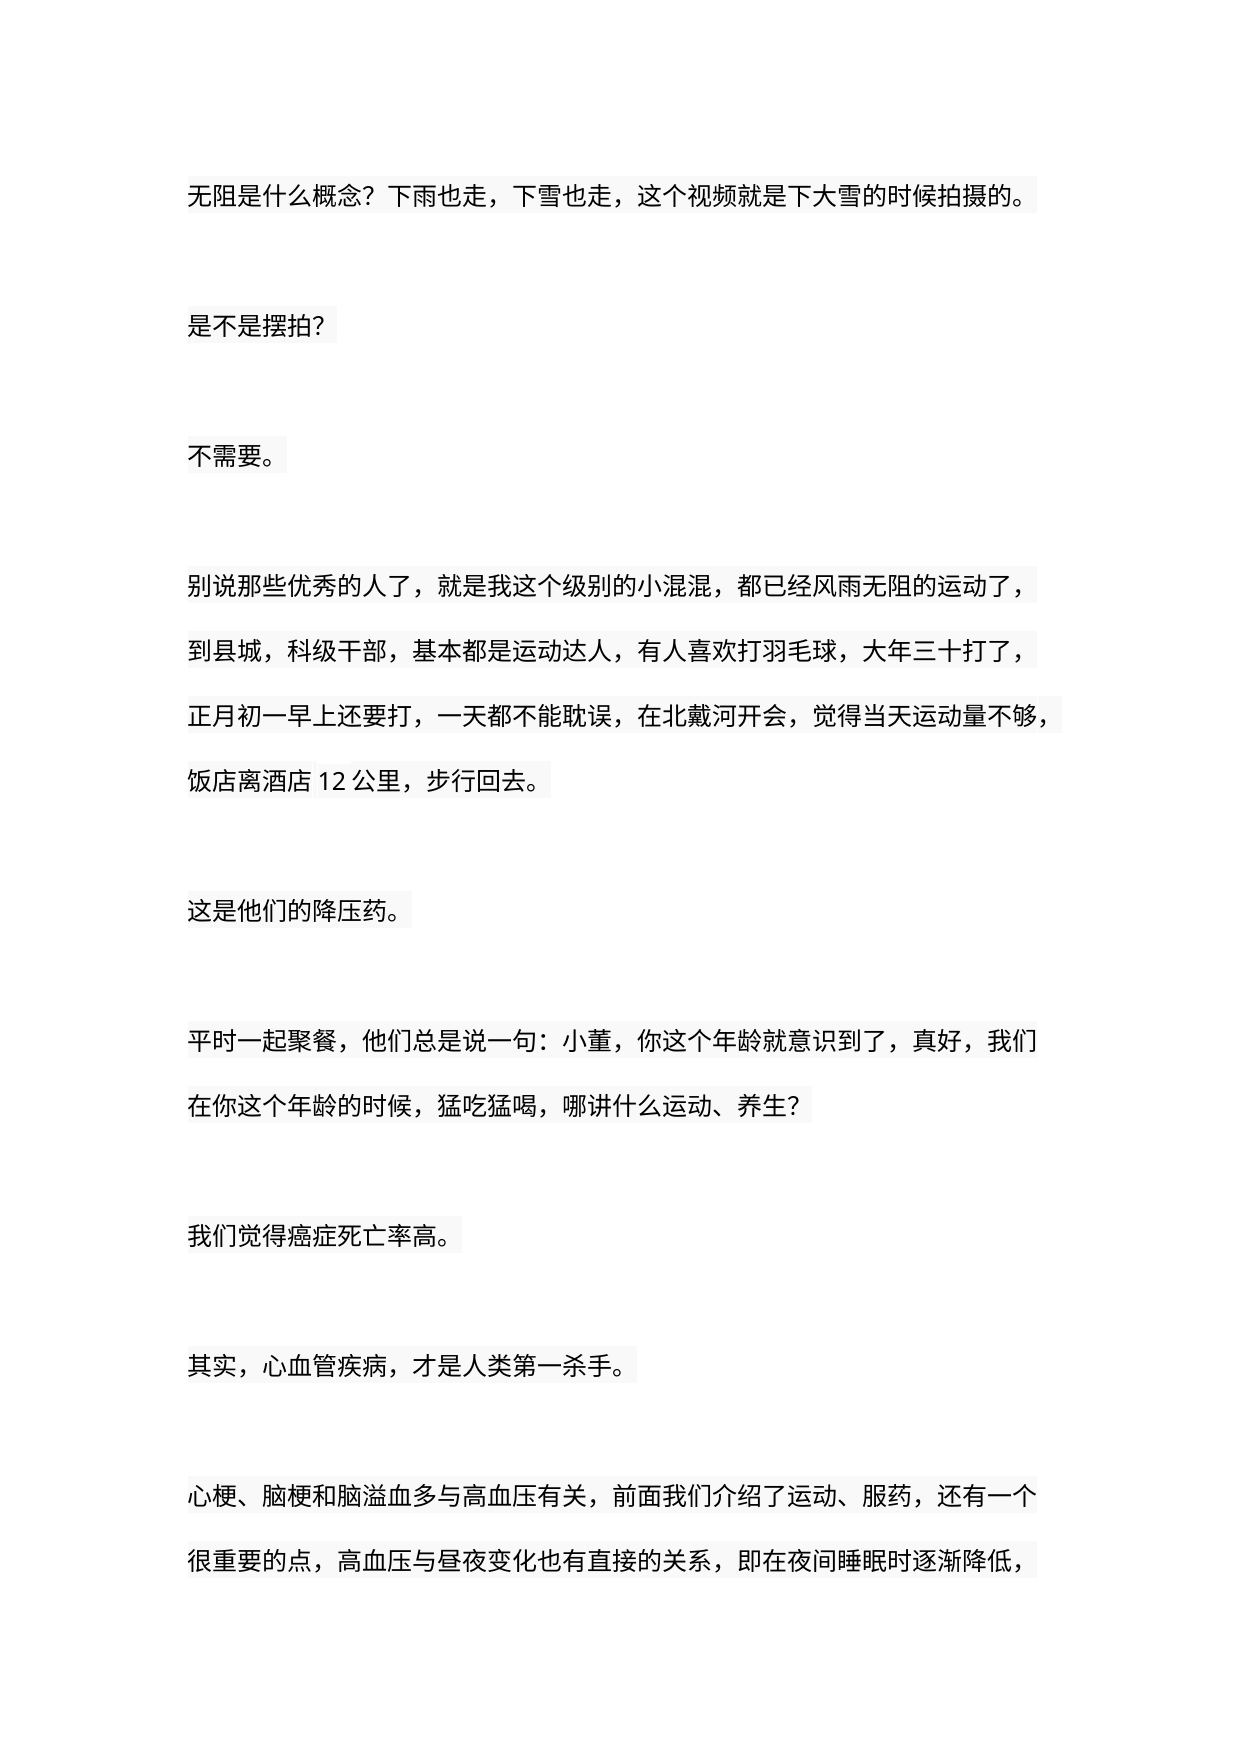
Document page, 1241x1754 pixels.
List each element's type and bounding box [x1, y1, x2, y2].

text [187, 162, 1053, 1592]
